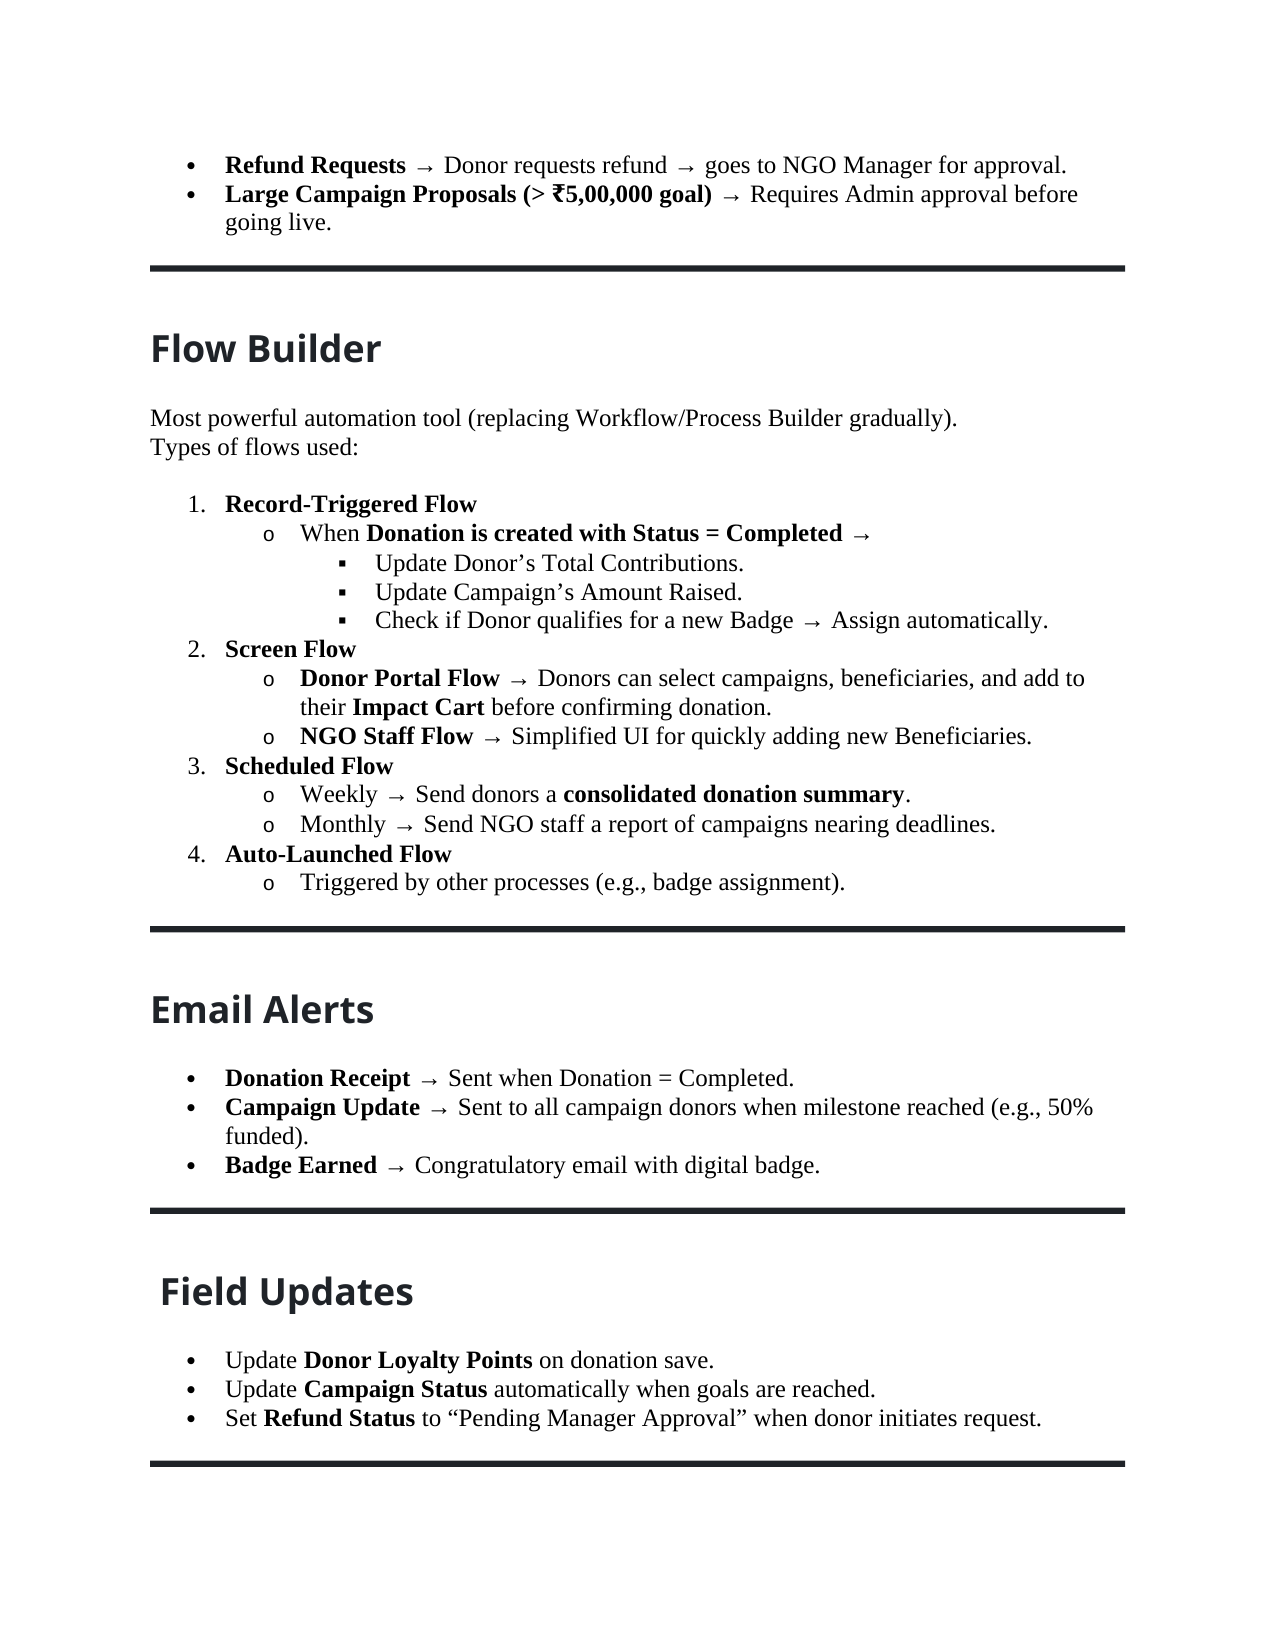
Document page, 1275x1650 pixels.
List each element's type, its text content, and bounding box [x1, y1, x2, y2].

list Check if Donor qualifies for a new Badge → Assign automatically. [337, 605, 1125, 634]
list Monthly → Send NGO staff a report of campaigns nearing deadlines. [262, 809, 1125, 839]
list Record-Triggered Flow [187, 489, 1125, 518]
list When Donation is created with Status = Completed → [262, 518, 1125, 548]
list Large Campaign Proposals (> ₹5,00,000 goal) → Requires Admin approval before going live. [187, 179, 1125, 236]
list Auto-Launched Flow [187, 839, 1125, 867]
list Update Campaign’s Amount Raised. [337, 577, 1125, 605]
list Triggered by other processes (e.g., badge assignment). [262, 867, 1125, 897]
list Screen Flow [187, 634, 1125, 663]
list NGO Staff Flow → Simplified UI for quickly adding new Beneficiaries. [262, 721, 1125, 751]
list Campaign Update → Sent to all campaign donors when milestone reached (e.g., 50% funded). [187, 1092, 1125, 1150]
text Flow Builder [150, 323, 1125, 374]
list Update Donor Loyalty Points on donation save. [187, 1345, 1125, 1374]
list Weekly → Send donors a consolidated donation summary. [262, 779, 1125, 809]
list Update Donor’s Total Contributions. [337, 548, 1125, 577]
text Most powerful automation tool (replacing Workflow/Process Builder gradually). Types of flows used: [150, 403, 1125, 460]
list Set Refund Status to “Pending Manager Approval” when donor initiates request. [187, 1403, 1125, 1431]
list Update Campaign Status automatically when goals are reached. [187, 1374, 1125, 1403]
list Donor Portal Flow → Donors can select campaigns, beneficiaries, and add to their Impact Cart before confirming donation. [262, 663, 1125, 721]
text Field Updates [150, 1265, 1125, 1316]
list Badge Earned → Congratulatory email with digital badge. [187, 1150, 1125, 1178]
text Email Alerts [150, 983, 1125, 1034]
list Scheduled Flow [187, 751, 1125, 779]
list Refund Requests → Donor requests refund → goes to NGO Manager for approval. [187, 150, 1125, 179]
list Donation Receipt → Sent when Donation = Completed. [187, 1063, 1125, 1092]
